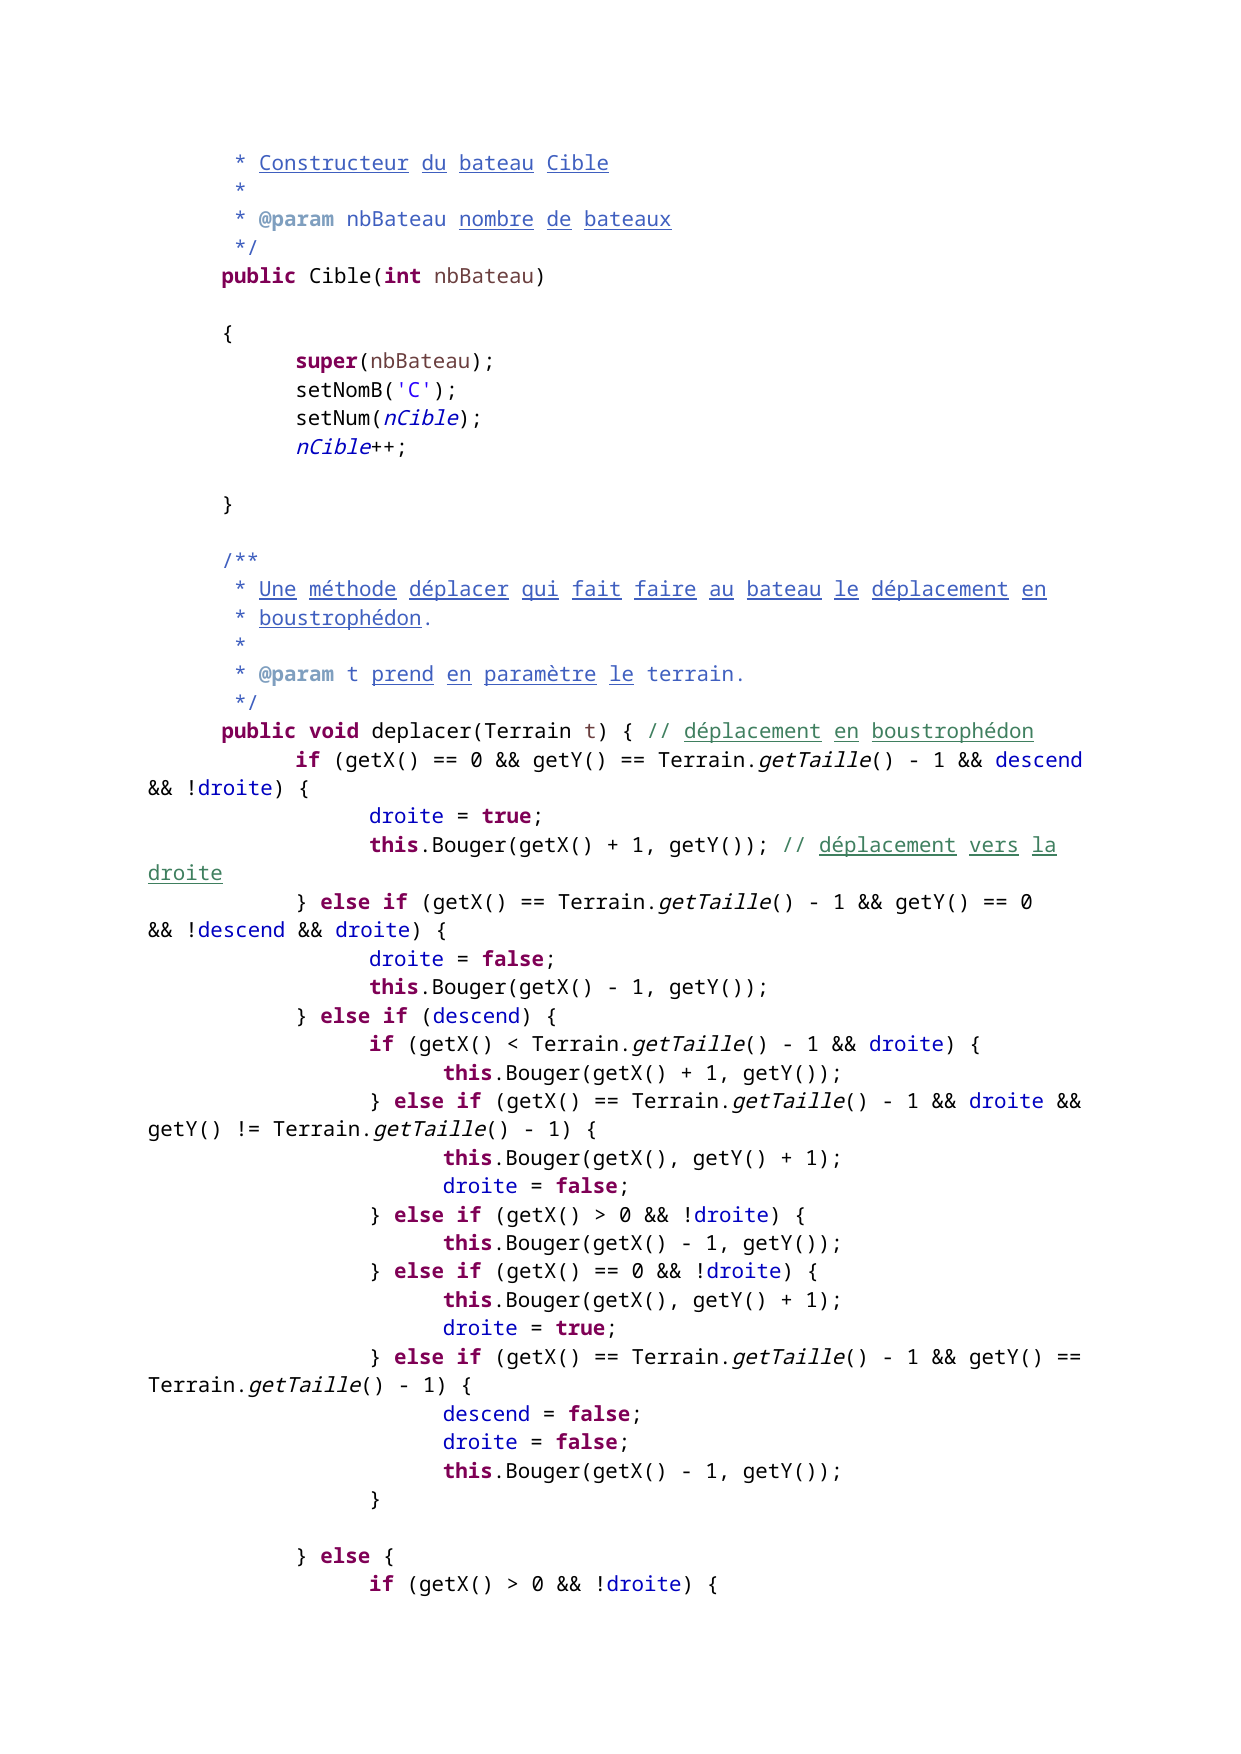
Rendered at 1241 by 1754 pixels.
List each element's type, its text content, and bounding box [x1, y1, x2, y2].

text public void deplacer(Terrain t) { // déplacement en boustrophédon [148, 716, 1093, 745]
text } [148, 489, 1093, 517]
text this.Bouger(getX() - 1, getY()); [148, 972, 1093, 1001]
text } else if (descend) { [148, 1001, 1093, 1029]
text setNum(nCible); [148, 403, 1093, 432]
text /** [148, 546, 1093, 574]
text } else if (getX() == 0 && !droite) { [148, 1257, 1093, 1285]
text this.Bouger(getX(), getY() + 1); [148, 1143, 1093, 1171]
text * Une méthode déplacer qui fait faire au bateau le déplacement en [148, 574, 1093, 603]
text * @param t prend en paramètre le terrain. [148, 659, 1093, 688]
text */ [148, 688, 1093, 716]
text super(nbBateau); [148, 347, 1093, 375]
text this.Bouger(getX() + 1, getY()); // déplacement vers la droite [148, 830, 1093, 887]
text } else { [148, 1541, 1093, 1569]
text * boustrophédon. [148, 603, 1093, 631]
text droite = false; [148, 1171, 1093, 1200]
text */ [148, 233, 1093, 261]
text this.Bouger(getX() + 1, getY()); [148, 1058, 1093, 1086]
text } else if (getX() == Terrain.getTaille() - 1 && droite && getY() != Terrain.getTaille() - 1) { [148, 1086, 1093, 1143]
text descend = false; [148, 1399, 1093, 1427]
text * [148, 631, 1093, 659]
text if (getX() < Terrain.getTaille() - 1 && droite) { [148, 1029, 1093, 1058]
text droite = true; [148, 1313, 1093, 1342]
text if (getX() > 0 && !droite) { [148, 1569, 1093, 1598]
text droite = true; [148, 802, 1093, 830]
text } else if (getX() > 0 && !droite) { [148, 1200, 1093, 1228]
text this.Bouger(getX() - 1, getY()); [148, 1228, 1093, 1257]
text } else if (getX() == Terrain.getTaille() - 1 && getY() == Terrain.getTaille() - 1) { [148, 1342, 1093, 1399]
text this.Bouger(getX(), getY() + 1); [148, 1285, 1093, 1313]
text * [148, 176, 1093, 204]
text } [148, 1484, 1093, 1513]
text if (getX() == 0 && getY() == Terrain.getTaille() - 1 && descend && !droite) { [148, 745, 1093, 802]
text * Constructeur du bateau Cible [148, 148, 1093, 176]
text public Cible(int nbBateau) [148, 261, 1093, 290]
text * @param nbBateau nombre de bateaux [148, 204, 1093, 233]
text { [148, 318, 1093, 347]
text nCible++; [148, 432, 1093, 460]
text this.Bouger(getX() - 1, getY()); [148, 1456, 1093, 1484]
text } else if (getX() == Terrain.getTaille() - 1 && getY() == 0 && !descend && droite) { [148, 887, 1093, 944]
text droite = false; [148, 1427, 1093, 1456]
text droite = false; [148, 944, 1093, 972]
text setNomB('C'); [148, 375, 1093, 403]
